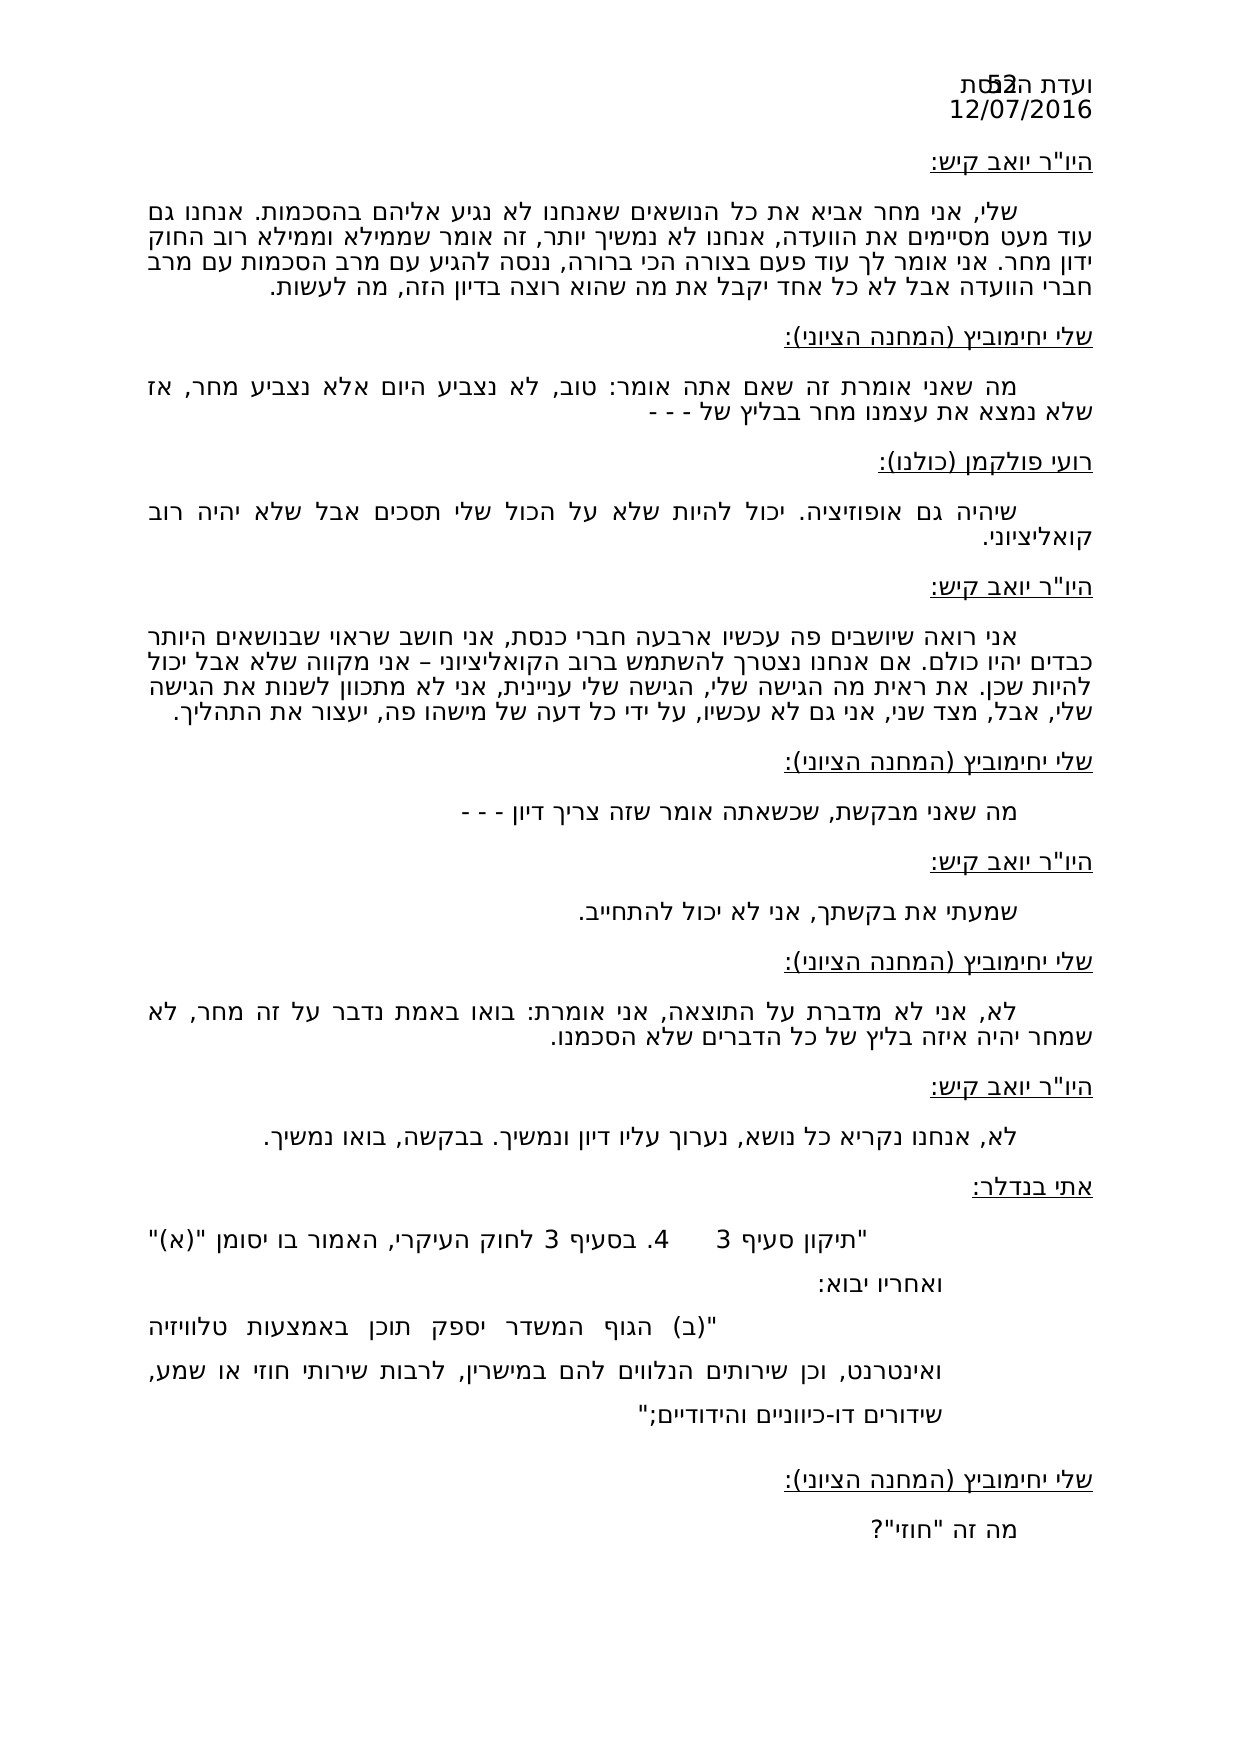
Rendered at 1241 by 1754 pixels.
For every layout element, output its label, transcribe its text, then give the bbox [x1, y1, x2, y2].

text לא, אנחנו נקריא כל נושא, נערוך עליו דיון ונמשיך. בבקשה, בואו נמשיך. [147, 1125, 1093, 1150]
text שלי יחימוביץ (המחנה הציוני): [147, 1469, 1093, 1494]
text היו"ר יואב קיש: [147, 150, 1093, 175]
text שמעתי את בקשתך, אני לא יכול להתחייב. [147, 900, 1093, 925]
text "תיקון סעיף 3 4. בסעיף 3 לחוק העיקרי, האמור בו יסומן "(א)" ואחריו יבוא: [147, 1225, 943, 1298]
text שלי יחימוביץ (המחנה הציוני): [147, 325, 1093, 350]
text רועי פולקמן (כולנו): [147, 450, 1093, 475]
text "(ב) הגוף המשדר יספק תוכן באמצעות טלוויזיה ואינטרנט, וכן שירותים הנלווים להם במישרין, לרבות שירותי חוזי או שמע, שידורים דו-כיווניים והידודיים;" [147, 1312, 943, 1429]
text היו"ר יואב קיש: [147, 575, 1093, 600]
text שלי יחימוביץ (המחנה הציוני): [147, 750, 1093, 775]
text שלי יחימוביץ (המחנה הציוני): [147, 950, 1093, 975]
text אתי בנדלר: [147, 1175, 1093, 1200]
text לא, אני לא מדברת על התוצאה, אני אומרת: בואו באמת נדבר על זה מחר, לא שמחר יהיה איזה בליץ של כל הדברים שלא הסכמנו. [147, 1000, 1093, 1050]
text שיהיה גם אופוזיציה. יכול להיות שלא על הכול שלי תסכים אבל שלא יהיה רוב קואליציוני. [147, 500, 1093, 550]
text היו"ר יואב קיש: [147, 850, 1093, 875]
text מה שאני מבקשת, שכשאתה אומר שזה צריך דיון - - - [147, 800, 1093, 825]
text מה שאני אומרת זה שאם אתה אומר: טוב, לא נצביע היום אלא נצביע מחר, אז שלא נמצא את עצמנו מחר בבליץ של - - - [147, 375, 1093, 425]
text היו"ר יואב קיש: [147, 1075, 1093, 1100]
text מה זה "חוזי"? [147, 1519, 1093, 1544]
text אני רואה שיושבים פה עכשיו ארבעה חברי כנסת, אני חושב שראוי שבנושאים היותר כבדים יהיו כולם. אם אנחנו נצטרך להשתמש ברוב הקואליציוני – אני מקווה שלא אבל יכול להיות שכן. את ראית מה הגישה שלי, הגישה שלי עניינית, אני לא מתכוון לשנות את הגישה שלי, אבל, מצד שני, אני גם לא עכשיו, על ידי כל דעה של מישהו פה, יעצור את התהליך. [147, 625, 1093, 725]
text שלי, אני מחר אביא את כל הנושאים שאנחנו לא נגיע אליהם בהסכמות. אנחנו גם עוד מעט מסיימים את הוועדה, אנחנו לא נמשיך יותר, זה אומר שממילא וממילא רוב החוק ידון מחר. אני אומר לך עוד פעם בצורה הכי ברורה, ננסה להגיע עם מרב הסכמות עם מרב חברי הוועדה אבל לא כל אחד יקבל את מה שהוא רוצה בדיון הזה, מה לעשות. [147, 200, 1093, 300]
